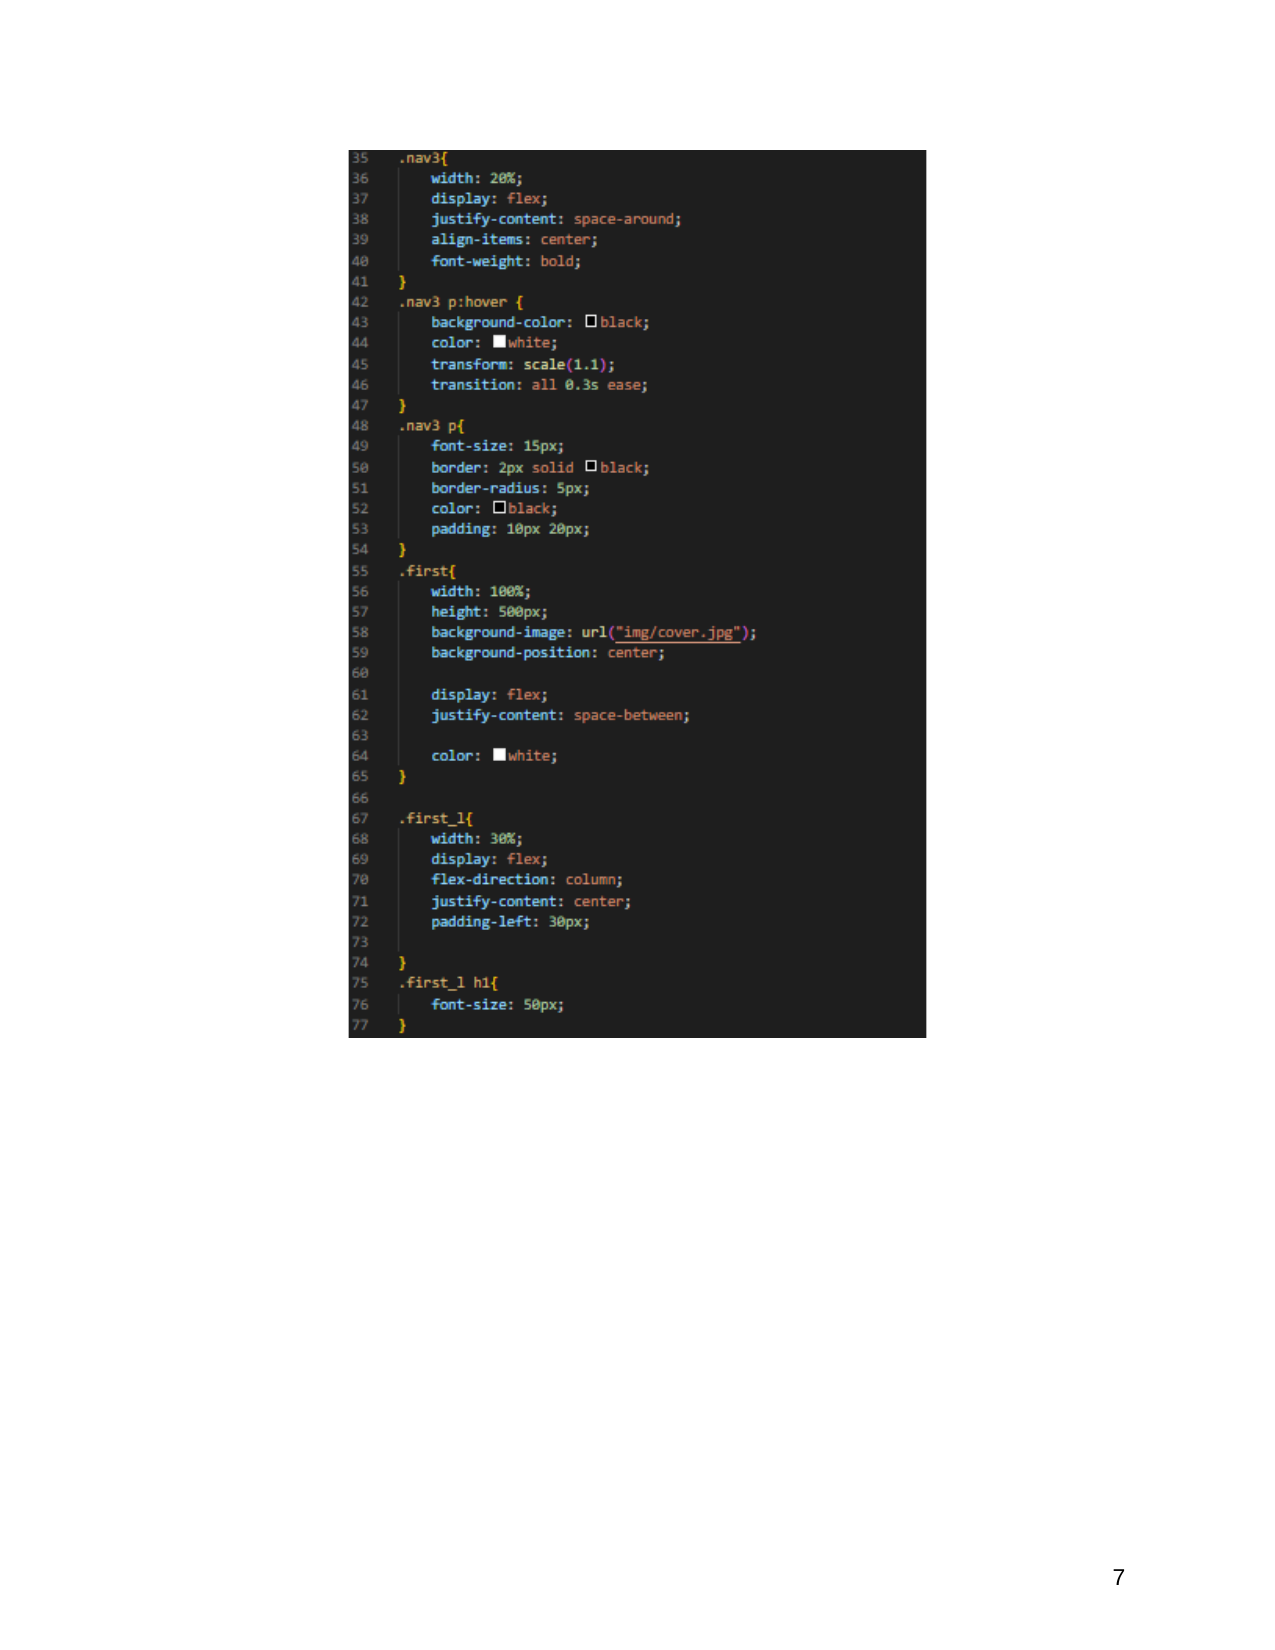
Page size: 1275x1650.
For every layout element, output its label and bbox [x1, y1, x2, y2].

picture [348, 150, 927, 1038]
